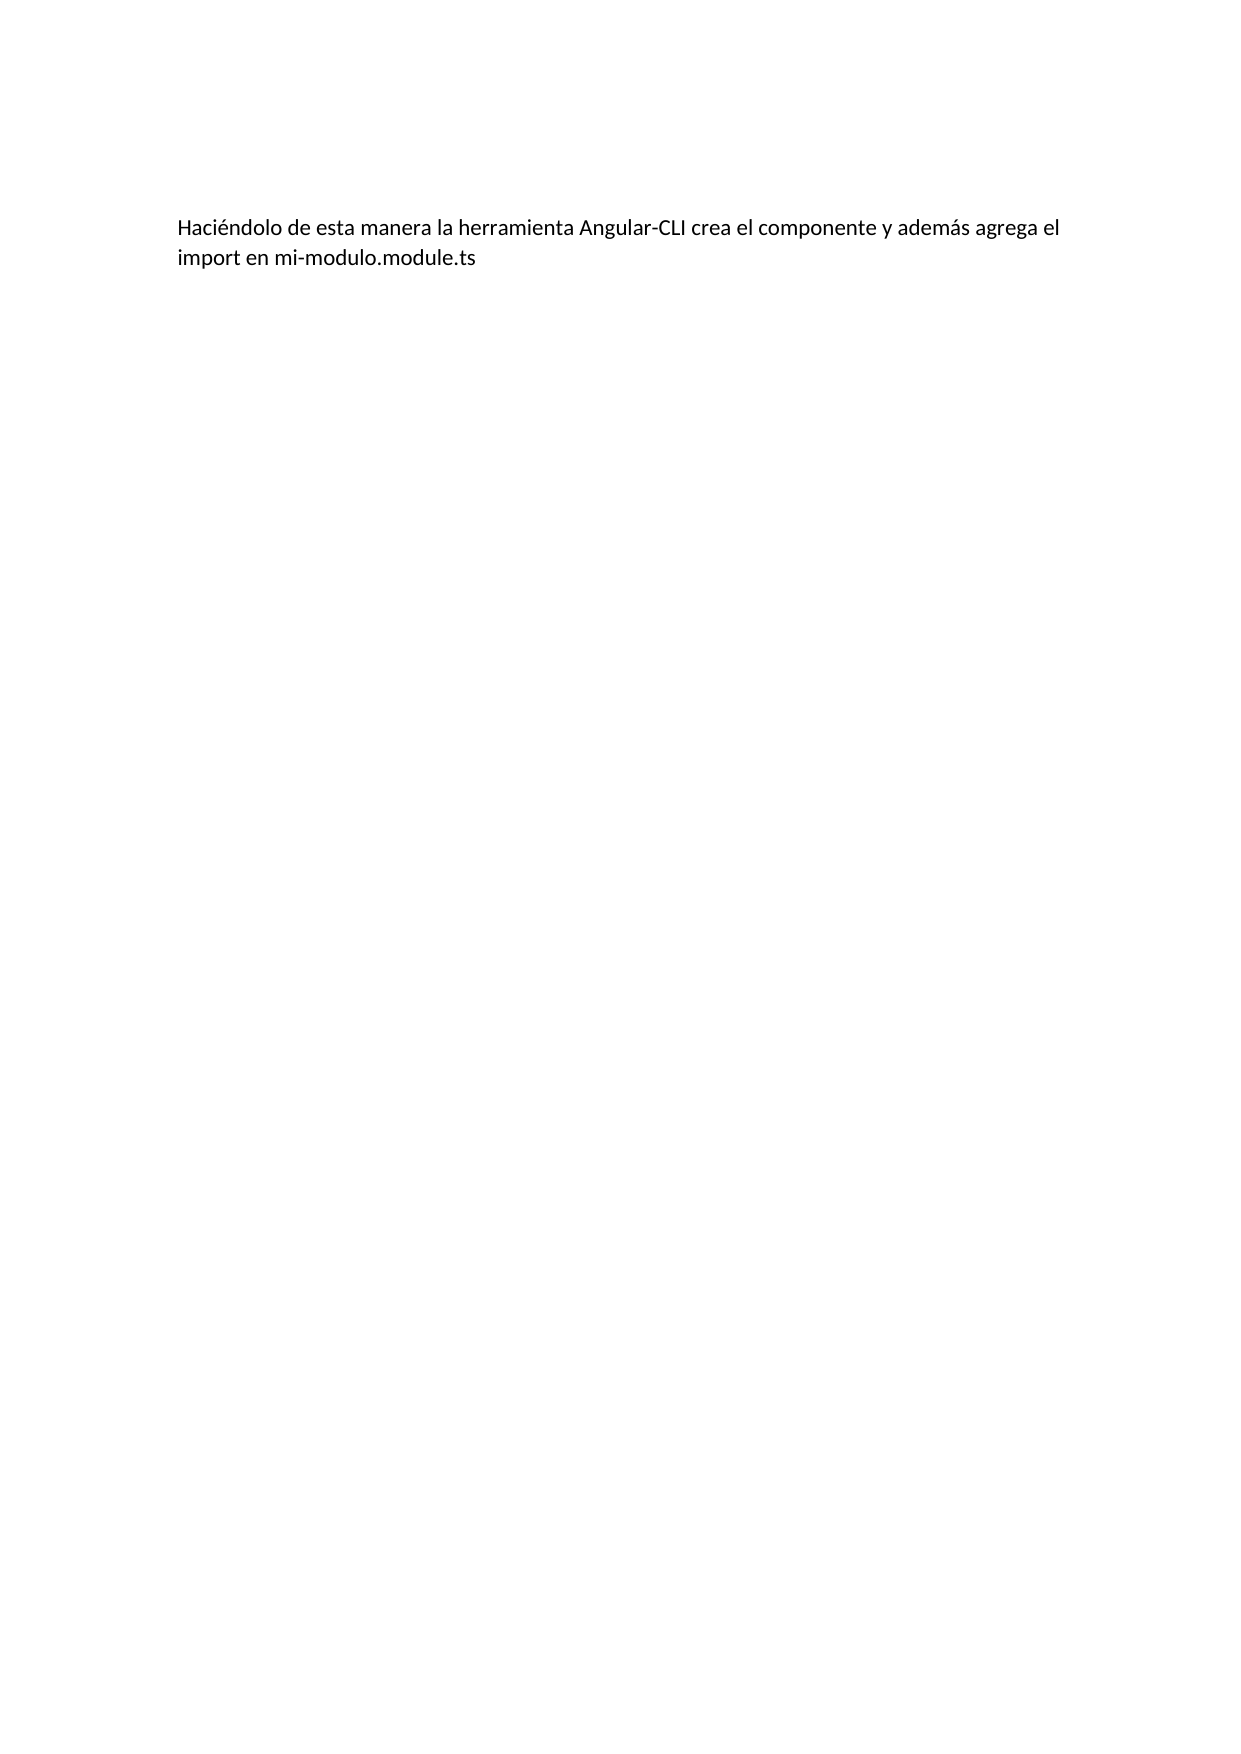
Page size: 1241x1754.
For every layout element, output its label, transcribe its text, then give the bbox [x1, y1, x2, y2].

text Haciéndolo de esta manera la herramienta Angular-CLI crea el componente y además agrega el import en mi-modulo.module.ts [177, 213, 1063, 272]
